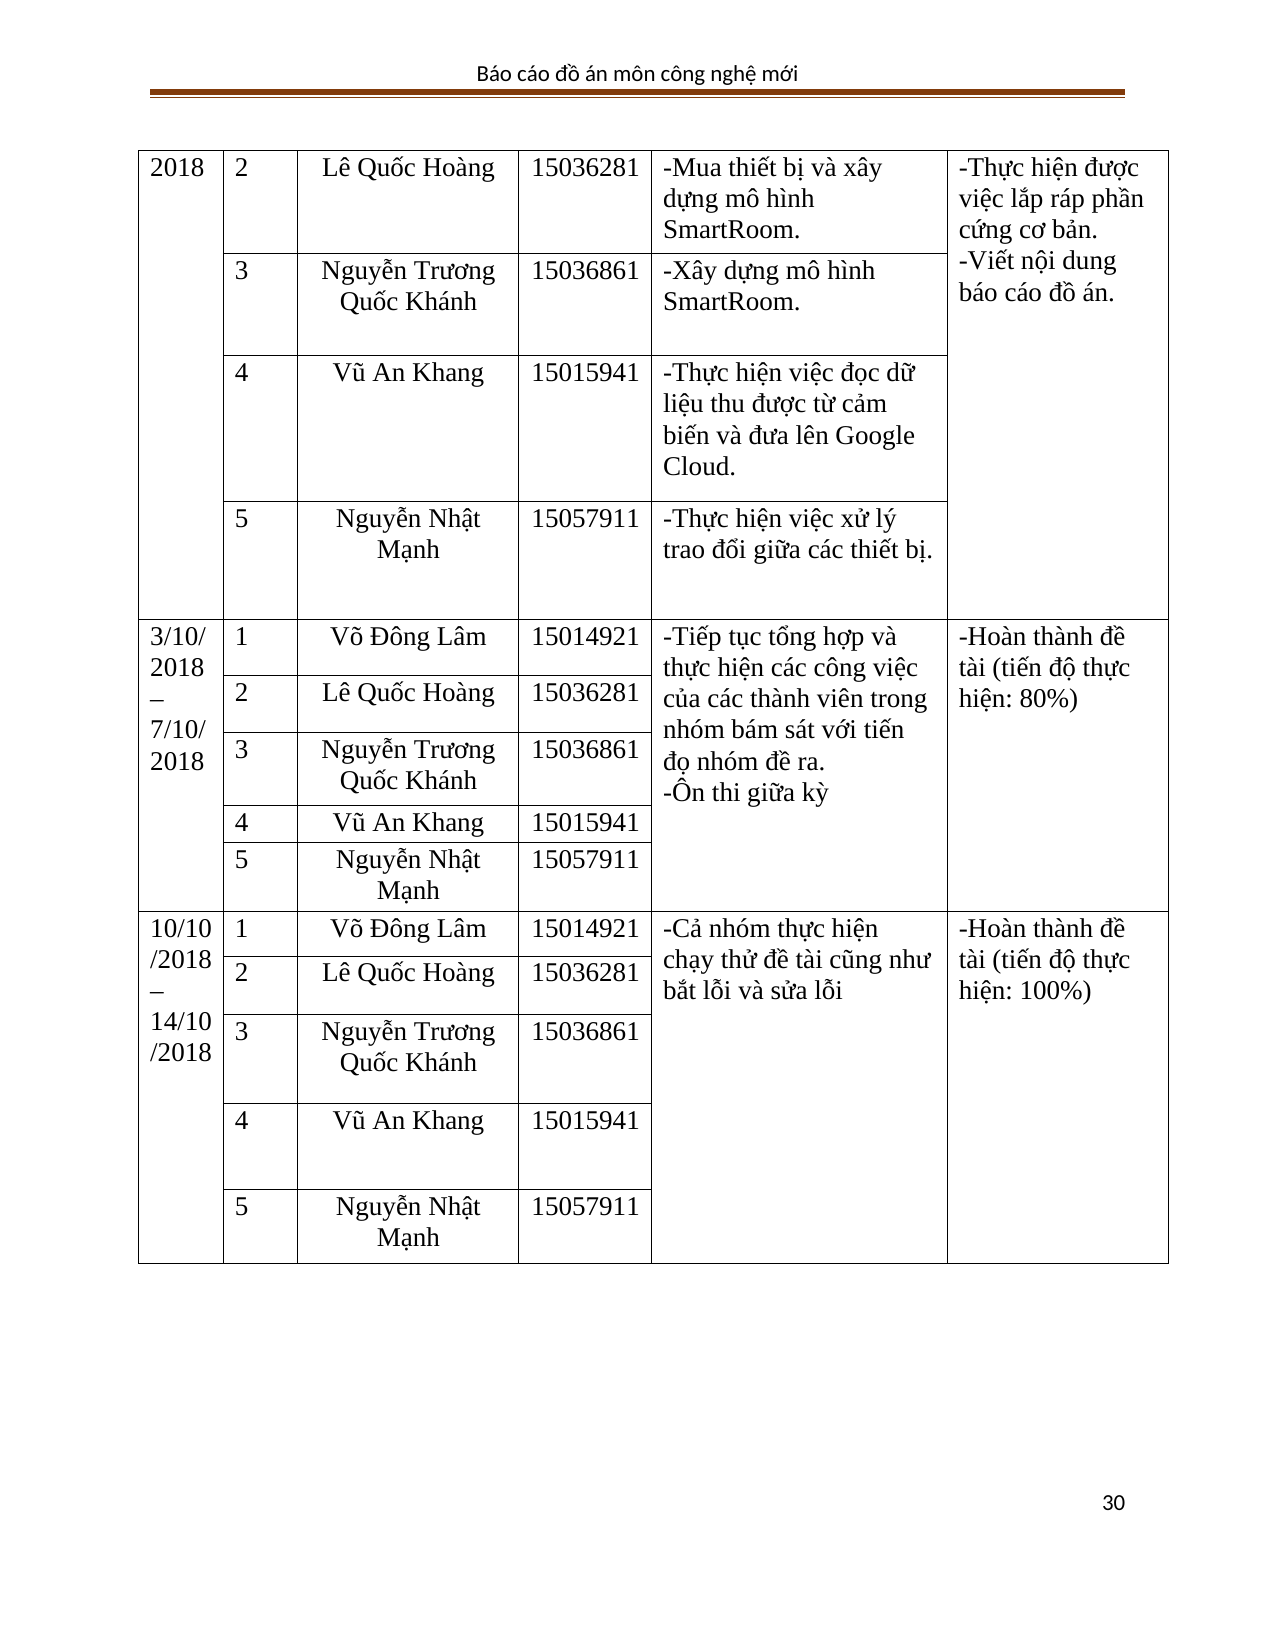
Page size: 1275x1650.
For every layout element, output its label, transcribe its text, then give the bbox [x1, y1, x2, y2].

table_cell 15015941 [519, 1104, 651, 1189]
table_cell Vũ An Khang [298, 1104, 518, 1189]
table_cell Lê Quốc Hoàng [298, 957, 518, 1014]
table_cell 15014921 [519, 620, 651, 675]
table_cell 3 [224, 254, 297, 355]
table_cell 15036281 [519, 676, 651, 732]
table_cell 15036281 [519, 957, 651, 1014]
table_cell 1 [224, 620, 297, 675]
table_cell Nguyễn Nhật Mạnh [298, 843, 518, 911]
table_cell 15057911 [519, 843, 651, 911]
table_cell 15036281 [519, 151, 651, 253]
table_cell 15057911 [519, 1190, 651, 1263]
table_cell Lê Quốc Hoàng [298, 676, 518, 732]
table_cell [948, 151, 1168, 619]
table_cell 4 [224, 356, 297, 501]
table_cell -Thực hiện việc xử lý trao đổi giữa các thiết bị. [652, 502, 947, 619]
table_cell 2 [224, 676, 297, 732]
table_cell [139, 151, 223, 619]
table_cell 3 [224, 733, 297, 805]
table_cell Võ Đông Lâm [298, 912, 518, 956]
table_cell 15036861 [519, 1015, 651, 1103]
table_cell 5 [224, 843, 297, 911]
table_cell 3/10/2018 – 7/10/2018 [139, 620, 223, 911]
table_cell 2 [224, 957, 297, 1014]
table_cell -Mua thiết bị và xây dựng mô hình SmartRoom. [652, 151, 947, 253]
table_cell 5 [224, 502, 297, 619]
table_cell Nguyễn Trương Quốc Khánh [298, 254, 518, 355]
table_cell 2 [224, 151, 297, 253]
table_cell 3 [224, 1015, 297, 1103]
table_cell Võ Đông Lâm [298, 620, 518, 675]
table_cell 15015941 [519, 806, 651, 842]
table_cell -Thực hiện việc đọc dữ liệu thu được từ cảm biến và đưa lên Google Cloud. [652, 356, 947, 501]
table_cell 15057911 [519, 502, 651, 619]
table_cell 1 [224, 912, 297, 956]
table_cell Vũ An Khang [298, 356, 518, 501]
table_cell -Xây dựng mô hình SmartRoom. [652, 254, 947, 355]
table_cell Nguyễn Trương Quốc Khánh [298, 1015, 518, 1103]
table_cell Vũ An Khang [298, 806, 518, 842]
table_cell 15015941 [519, 356, 651, 501]
table_cell -Hoàn thành đề tài (tiến độ thực hiện: 80%) [948, 620, 1168, 911]
table_cell -Hoàn thành đề tài (tiến độ thực hiện: 100%) [948, 912, 1168, 1263]
table_cell 15036861 [519, 254, 651, 355]
table_cell 15014921 [519, 912, 651, 956]
table_cell Nguyễn Nhật Mạnh [298, 502, 518, 619]
table_cell Nguyễn Nhật Mạnh [298, 1190, 518, 1263]
table_cell 15036861 [519, 733, 651, 805]
table_cell 4 [224, 1104, 297, 1189]
table_cell 10/10/2018 – 14/10/2018 [139, 912, 223, 1263]
table_cell Nguyễn Trương Quốc Khánh [298, 733, 518, 805]
table_cell -Cả nhóm thực hiện chạy thử đề tài cũng như bắt lỗi và sửa lỗi [652, 912, 947, 1263]
table_cell -Tiếp tục tổng hợp và thực hiện các công việc của các thành viên trong nhóm bám sát với tiến đọ nhóm đề ra. -Ôn thi giữa kỳ [652, 620, 947, 911]
table_cell 4 [224, 806, 297, 842]
table_cell 5 [224, 1190, 297, 1263]
table_cell Lê Quốc Hoàng [298, 151, 518, 253]
